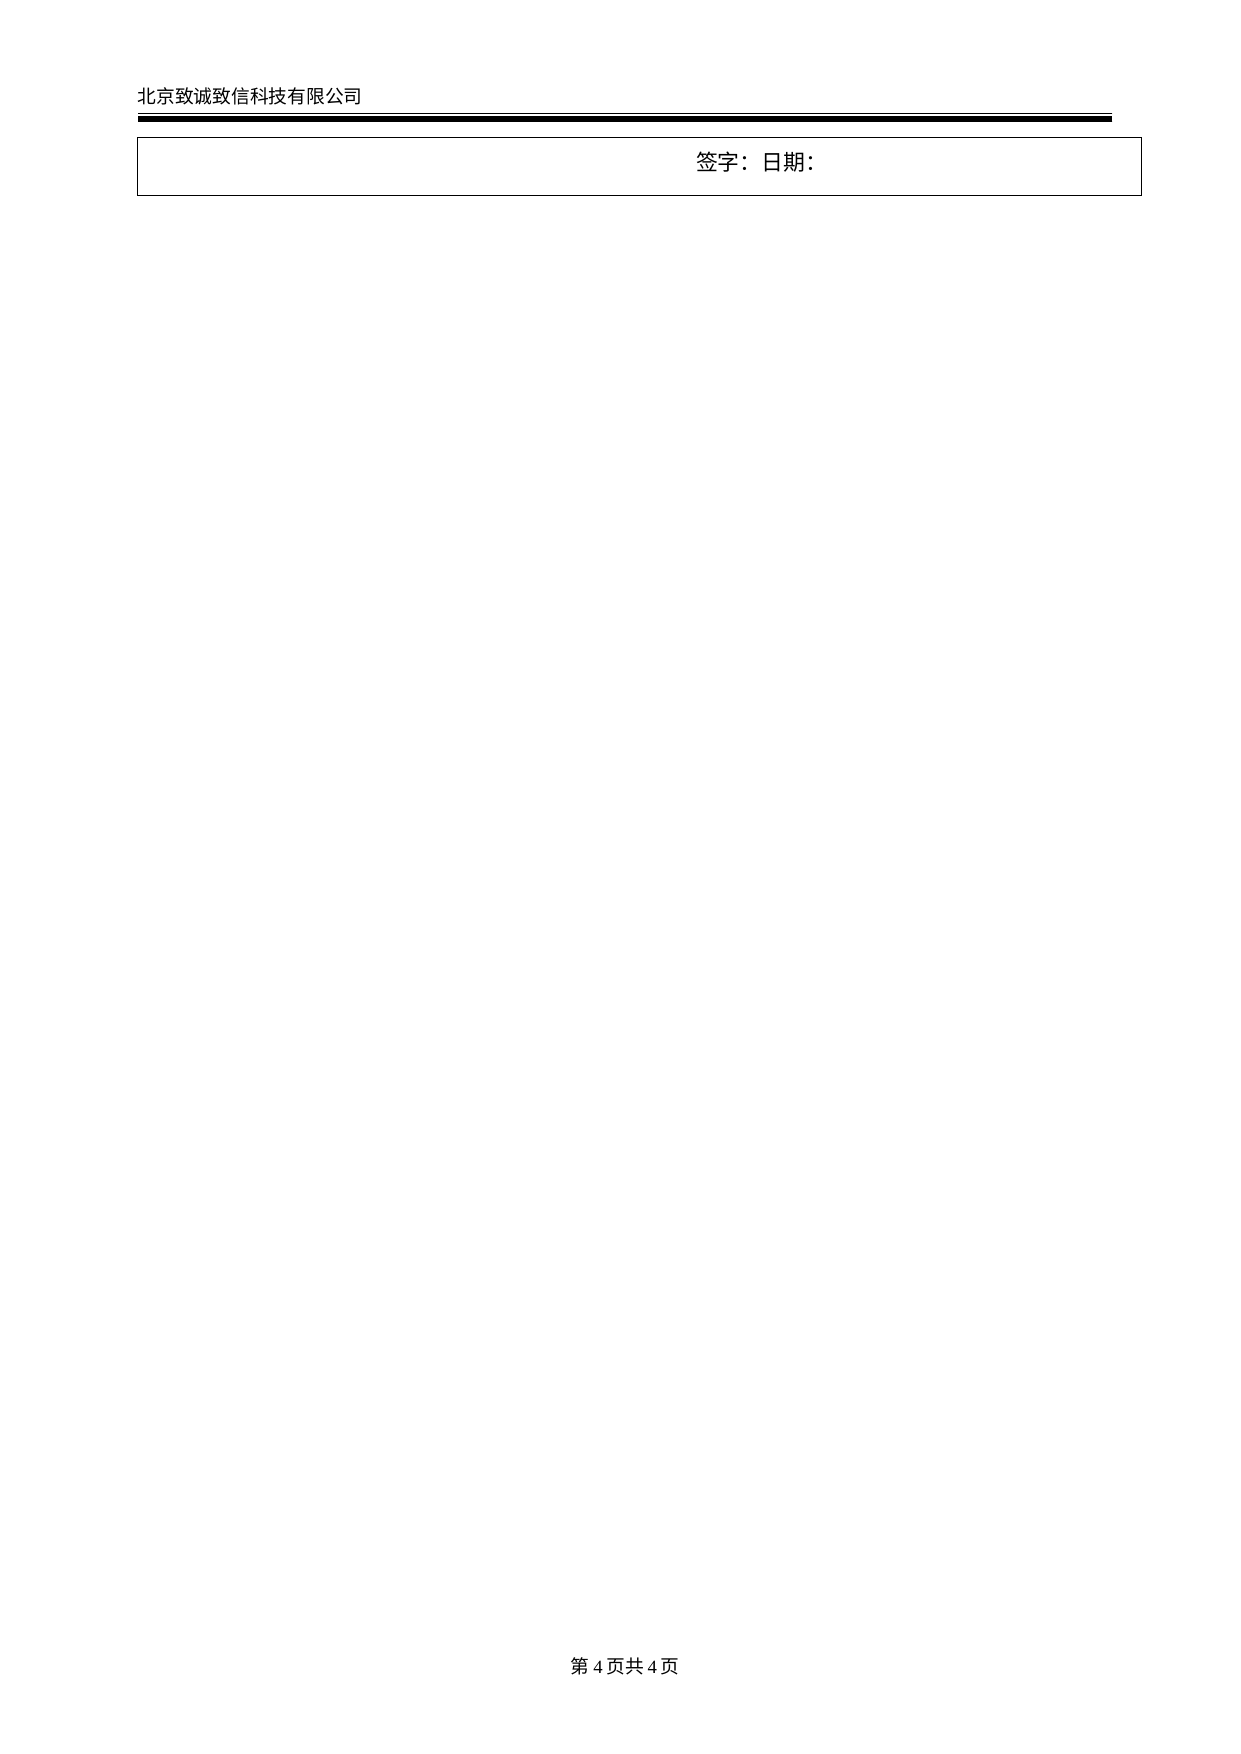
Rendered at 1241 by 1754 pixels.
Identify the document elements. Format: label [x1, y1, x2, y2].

table_cell [138, 138, 1141, 195]
